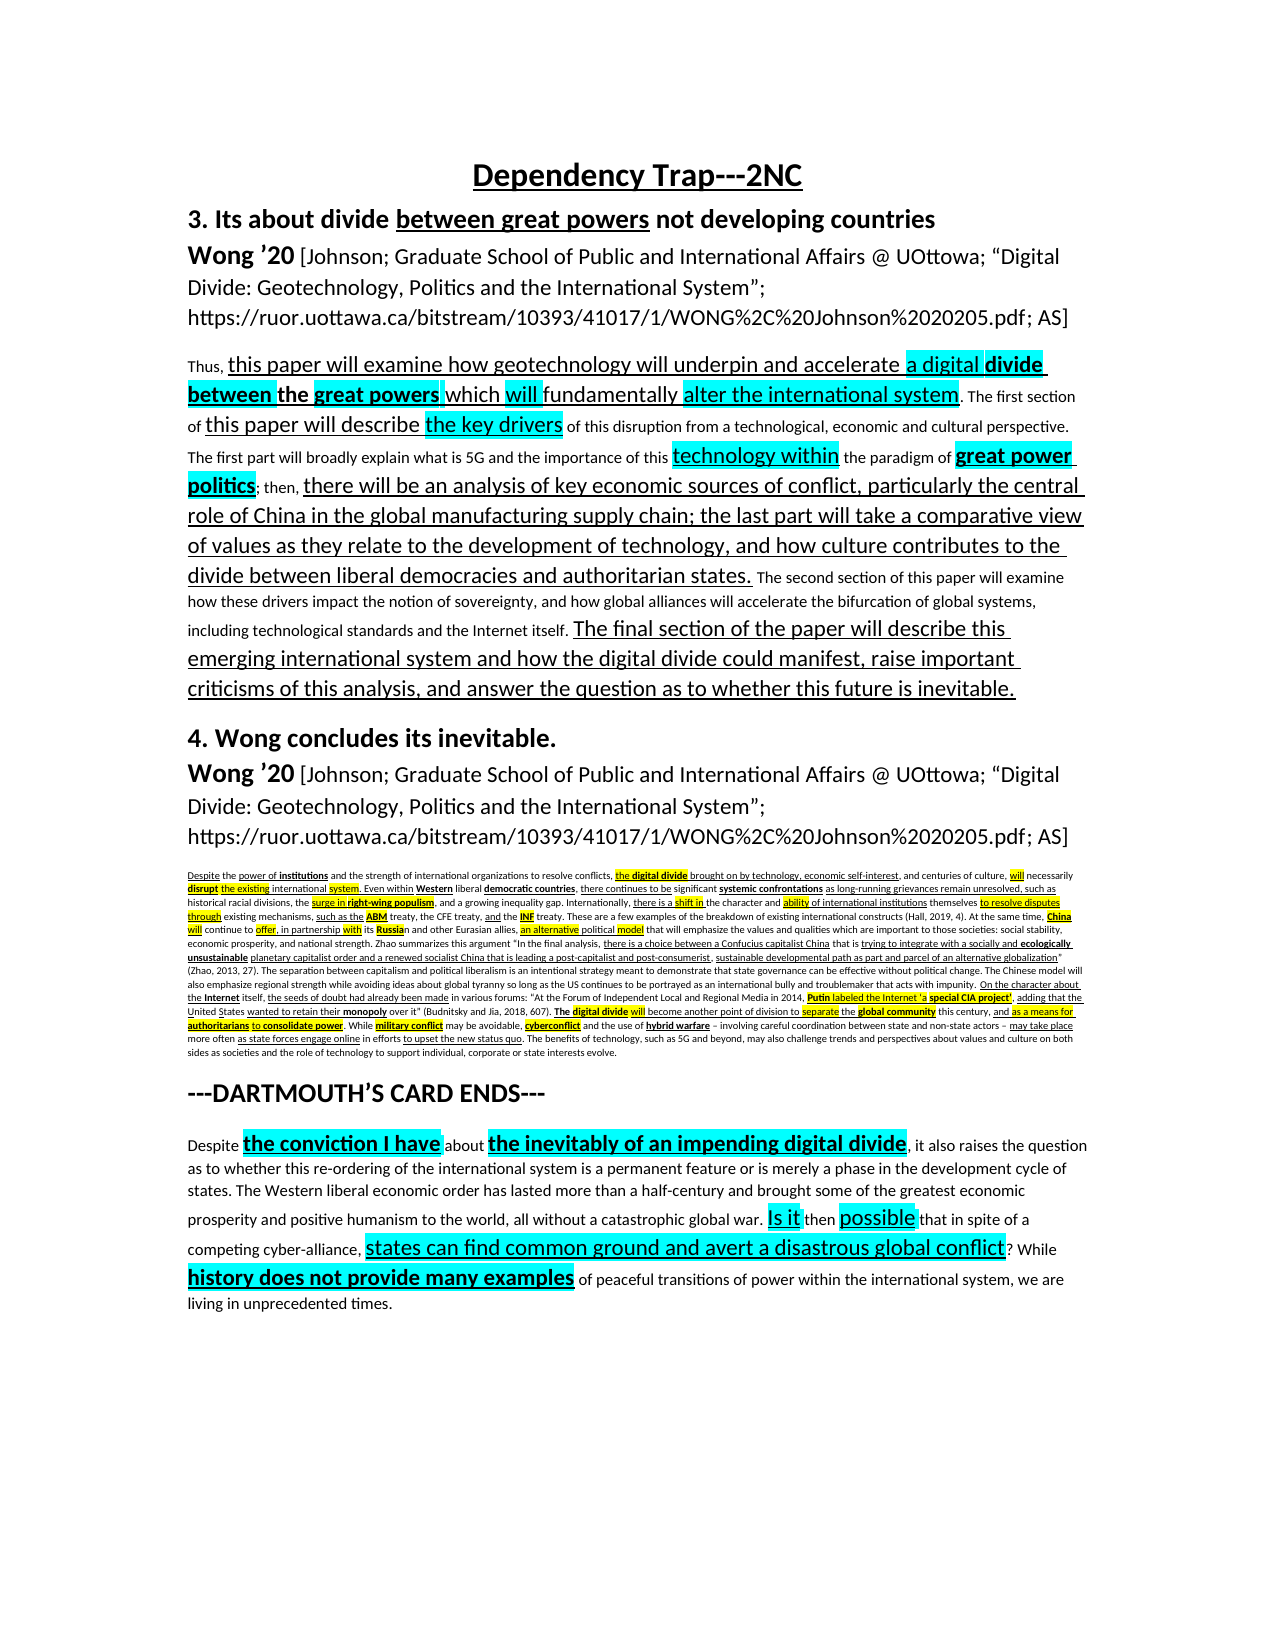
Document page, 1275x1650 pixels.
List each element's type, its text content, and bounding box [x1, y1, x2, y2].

subtitle 3. Its about divide between great powers not developing countries [187, 202, 1087, 235]
text Wong ’20 [Johnson; Graduate School of Public and International Affairs @ UOttowa; “Digital Divide: Geotechnology, Politics and the International System”; https://ruor.uottawa.ca/bitstream/10393/41017/1/WONG%2C%20Johnson%2020205.pdf; AS] [187, 238, 1087, 331]
subtitle Dependency Trap---2NC [187, 154, 1087, 195]
text Despite the conviction I have about the inevitably of an impending digital divide, it also raises the question as to whether this re-ordering of the international system is a permanent feature or is merely a phase in the development cycle of states. The Western liberal economic order has lasted more than a half-century and brought some of the greatest economic prosperity and positive humanism to the world, all without a catastrophic global war. Is it then possible that in spite of a competing cyber-alliance, states can find common ground and avert a disastrous global conflict? While history does not provide many examples of peaceful transitions of power within the international system, we are living in unprecedented times. [187, 1129, 1087, 1313]
text Wong ’20 [Johnson; Graduate School of Public and International Affairs @ UOttowa; “Digital Divide: Geotechnology, Politics and the International System”; https://ruor.uottawa.ca/bitstream/10393/41017/1/WONG%2C%20Johnson%2020205.pdf; AS] [187, 757, 1087, 850]
subtitle 4. Wong concludes its inevitable. [187, 721, 1087, 754]
text Thus, this paper will examine how geotechnology will underpin and accelerate a digital divide between the great powers which will fundamentally alter the international system. The first section of this paper will describe the key drivers of this disruption from a technological, economic and cultural perspective. The first part will broadly explain what is 5G and the importance of this technology within the paradigm of great power politics; then, there will be an analysis of key economic sources of conflict, particularly the central role of China in the global manufacturing supply chain; the last part will take a comparative view of values as they relate to the development of technology, and how culture contributes to the divide between liberal democracies and authoritarian states. The second section of this paper will examine how these drivers impact the notion of sovereignty, and how global alliances will accelerate the bifurcation of global systems, including technological standards and the Internet itself. The final section of the paper will describe this emerging international system and how the digital divide could manifest, raise important criticisms of this analysis, and answer the question as to whether this future is inevitable. [187, 350, 1087, 702]
text ---DARTMOUTH’S CARD ENDS--- [187, 1077, 1087, 1110]
